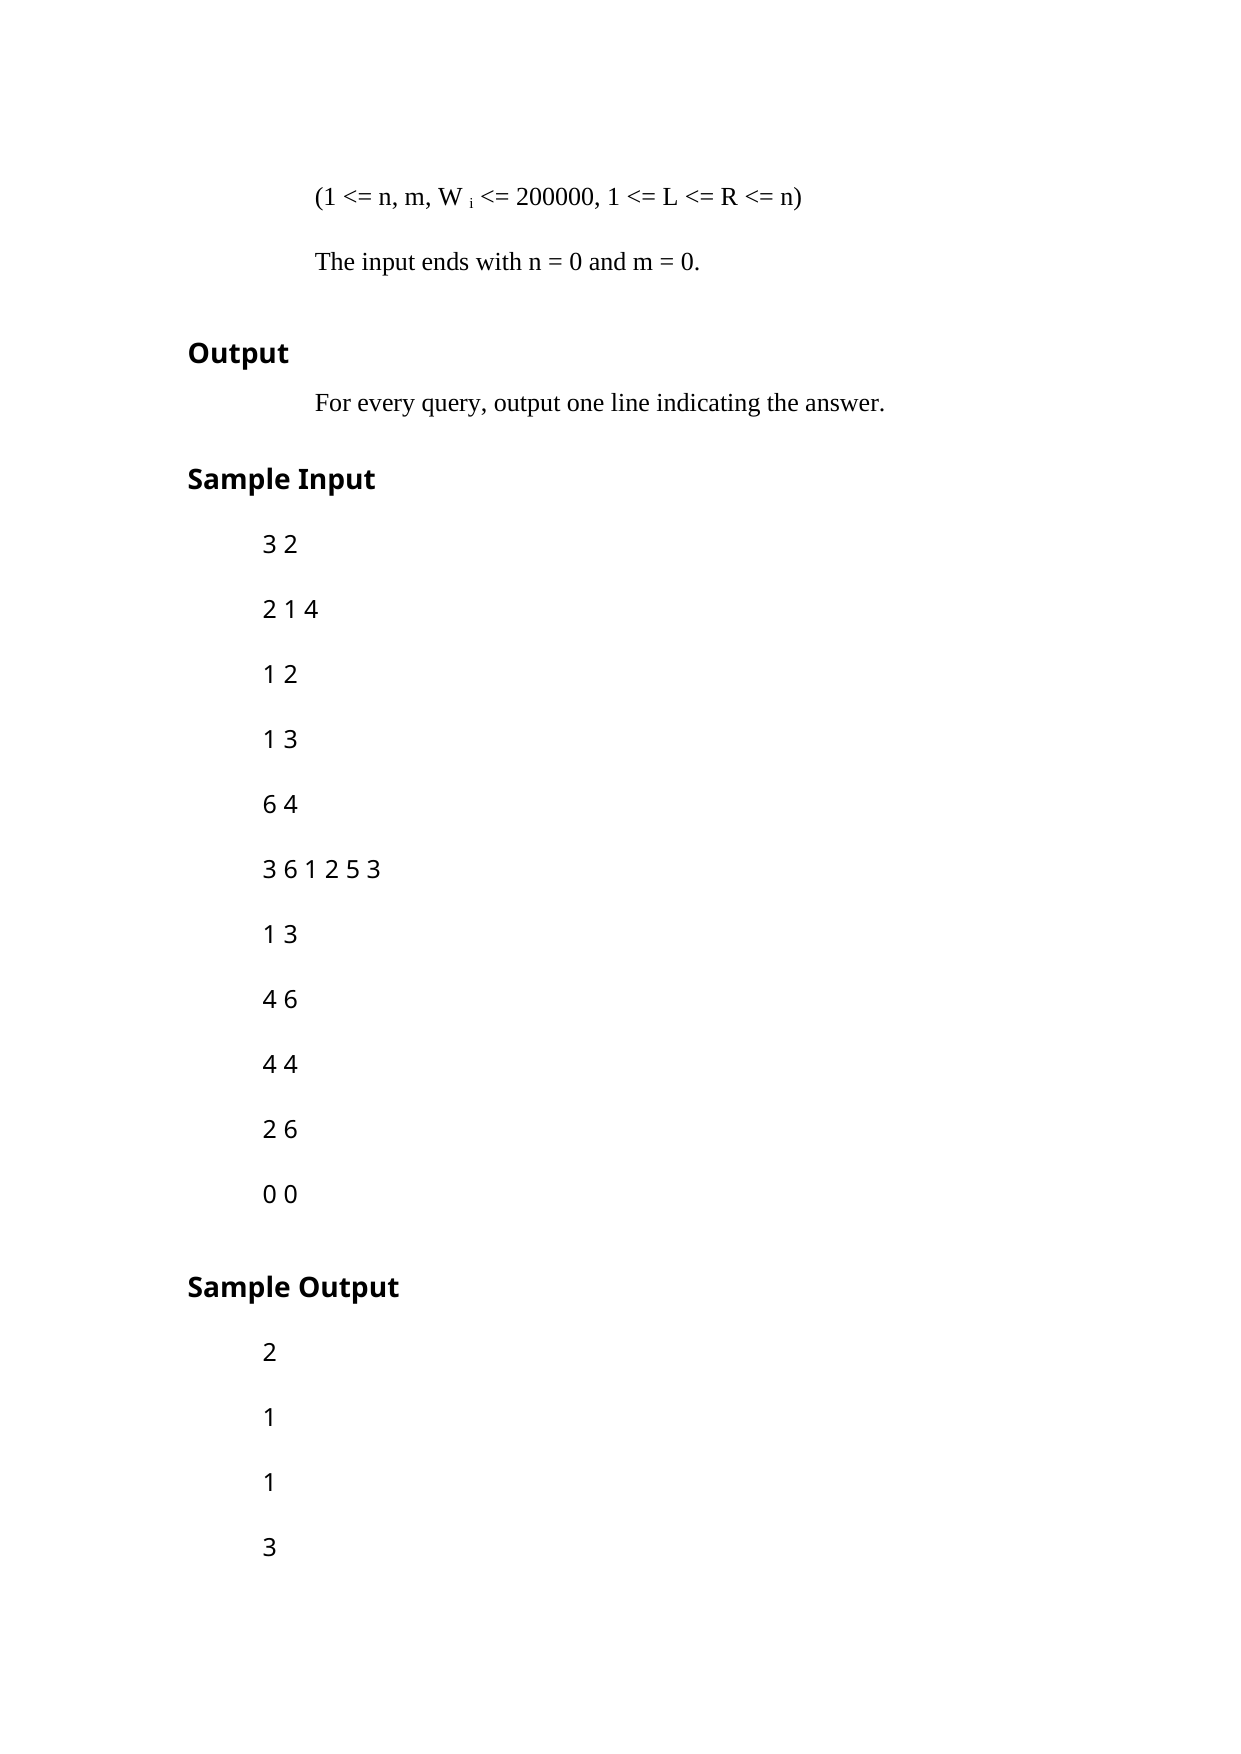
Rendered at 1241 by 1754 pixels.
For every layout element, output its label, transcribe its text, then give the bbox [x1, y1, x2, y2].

text 3 [262, 1514, 1053, 1579]
text 2 1 4 [262, 576, 1053, 641]
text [262, 162, 1053, 292]
text 4 6 [262, 966, 1053, 1031]
text Sample Output [187, 1254, 1053, 1319]
text 1 [262, 1449, 1053, 1514]
text 2 6 [262, 1096, 1053, 1161]
text 4 4 [262, 1031, 1053, 1096]
text 1 2 [262, 641, 1053, 706]
text Output [187, 320, 1053, 385]
text 3 6 1 2 5 3 [262, 836, 1053, 901]
text 6 4 [262, 771, 1053, 836]
text For every query, output one line indicating the answer. [262, 385, 1053, 418]
text 3 2 [262, 511, 1053, 576]
text 0 0 [262, 1161, 1053, 1226]
text 2 [262, 1319, 1053, 1384]
text 1 3 [262, 706, 1053, 771]
text 1 [262, 1384, 1053, 1449]
text 1 3 [262, 901, 1053, 966]
text Sample Input [187, 446, 1053, 511]
